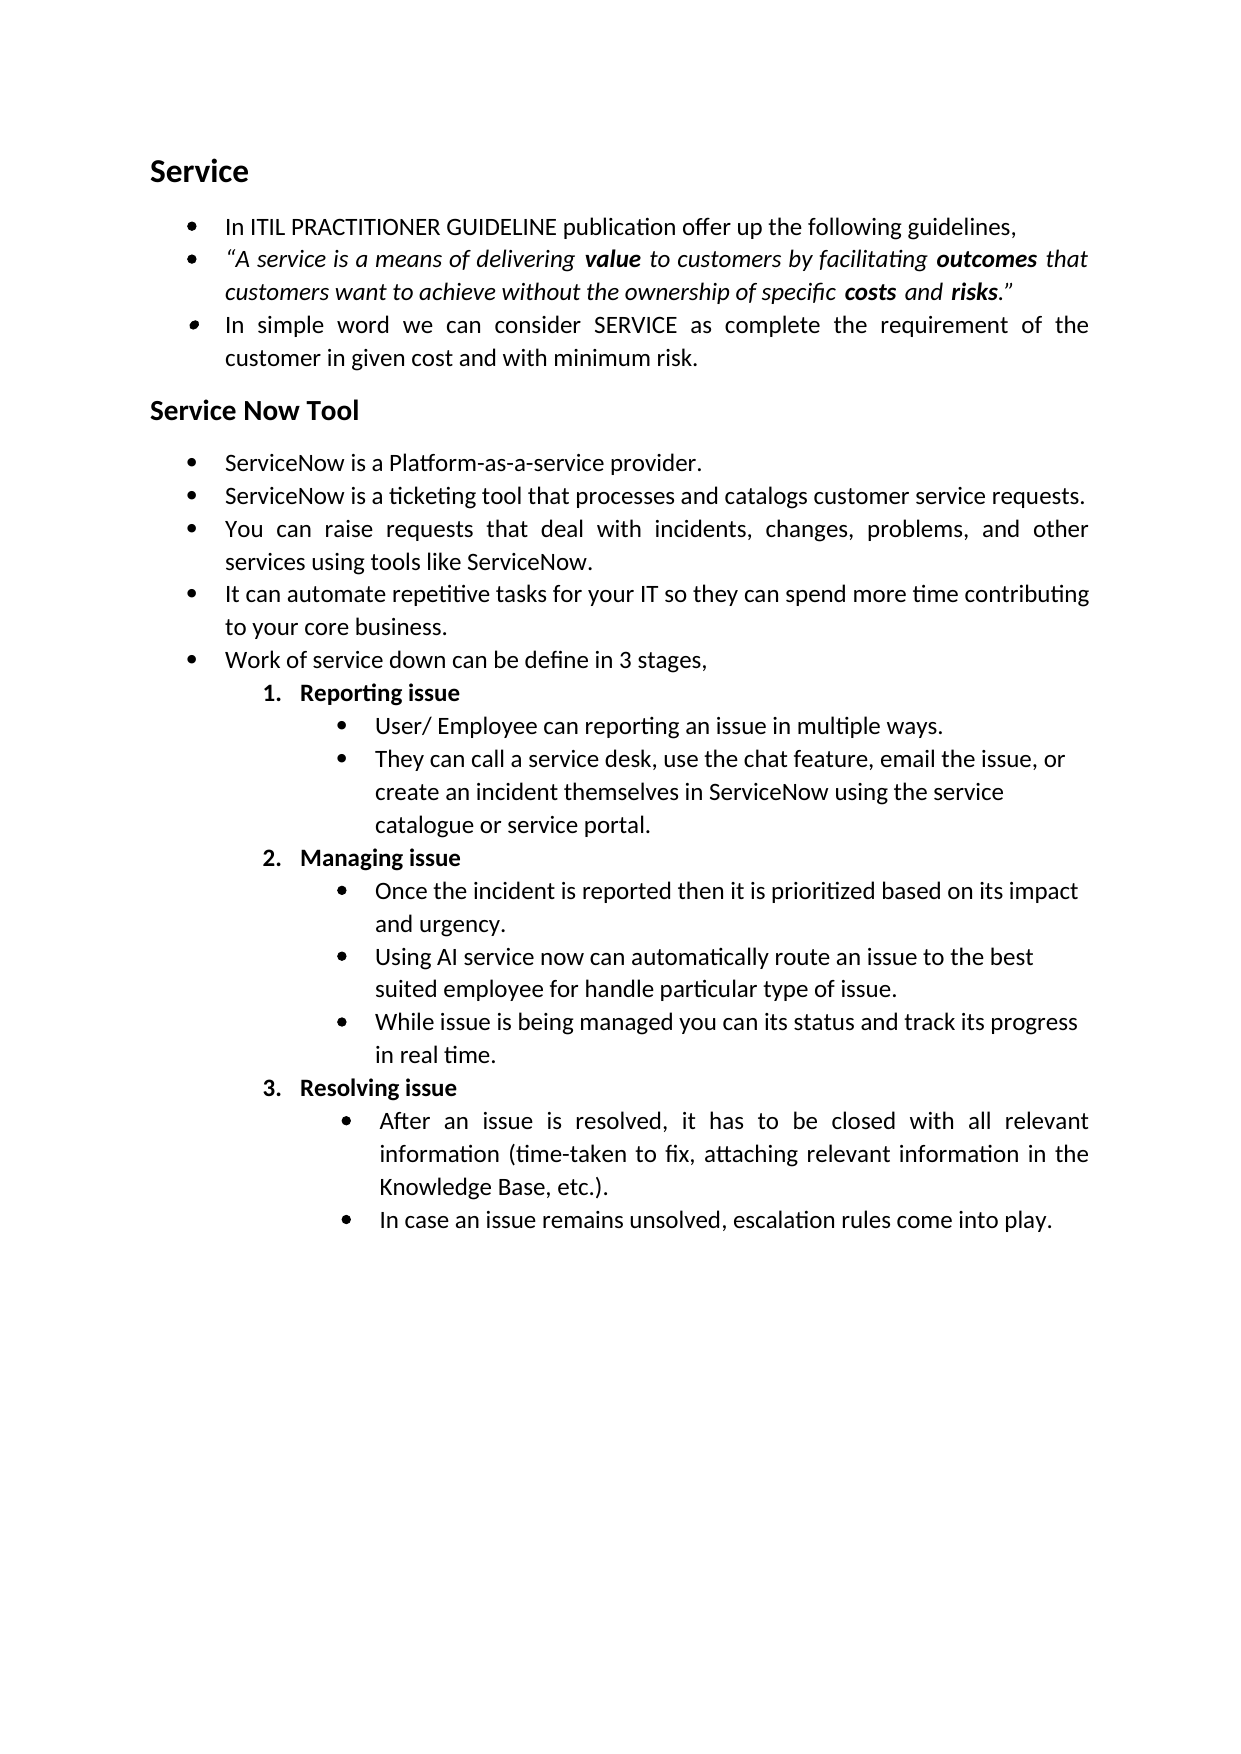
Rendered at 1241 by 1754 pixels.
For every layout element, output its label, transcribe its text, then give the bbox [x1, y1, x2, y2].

list After an issue is resolved, it has to be closed with all relevant information (time-taken to fix, attaching relevant information in the Knowledge Base, etc.). [342, 1105, 1090, 1202]
list In case an issue remains unsolved, escalation rules come into play. [342, 1204, 1090, 1234]
list Reporting issue [262, 677, 1090, 708]
list Using AI service now can automatically route an issue to the best suited employee for handle particular type of issue. [337, 941, 1090, 1004]
list User/ Employee can reporting an issue in multiple ways. [337, 710, 1090, 741]
list They can call a service desk, use the chat feature, email the issue, or create an incident themselves in ServiceNow using the service catalogue or service portal. [337, 743, 1090, 839]
list Once the incident is reported then it is prioritized based on its impact and urgency. [337, 875, 1090, 938]
list ServiceNow is a Platform-as-a-service provider. [187, 447, 1090, 477]
list Work of service down can be define in 3 stages, [187, 644, 1090, 675]
list While issue is being managed you can its status and track its progress in real time. [337, 1007, 1090, 1070]
list You can raise requests that deal with incidents, changes, problems, and other services using tools like ServiceNow. [187, 513, 1090, 576]
list Managing issue [262, 842, 1090, 872]
list “A service is a means of delivering value to customers by facilitating outcomes that customers want to achieve without the ownership of specific costs and risks.” [187, 243, 1090, 307]
list In simple word we can consider SERVICE as complete the requirement of the customer in given cost and with minimum risk. [187, 309, 1090, 373]
list In ITIL PRACTITIONER GUIDELINE publication offer up the following guidelines, [187, 211, 1090, 241]
list Resolving issue [262, 1072, 1090, 1103]
list It can automate repetitive tasks for your IT so they can spend more time contributing to your core business. [187, 579, 1090, 642]
subtitle Service Now Tool [150, 392, 1090, 427]
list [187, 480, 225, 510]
subtitle Service [150, 150, 1090, 191]
